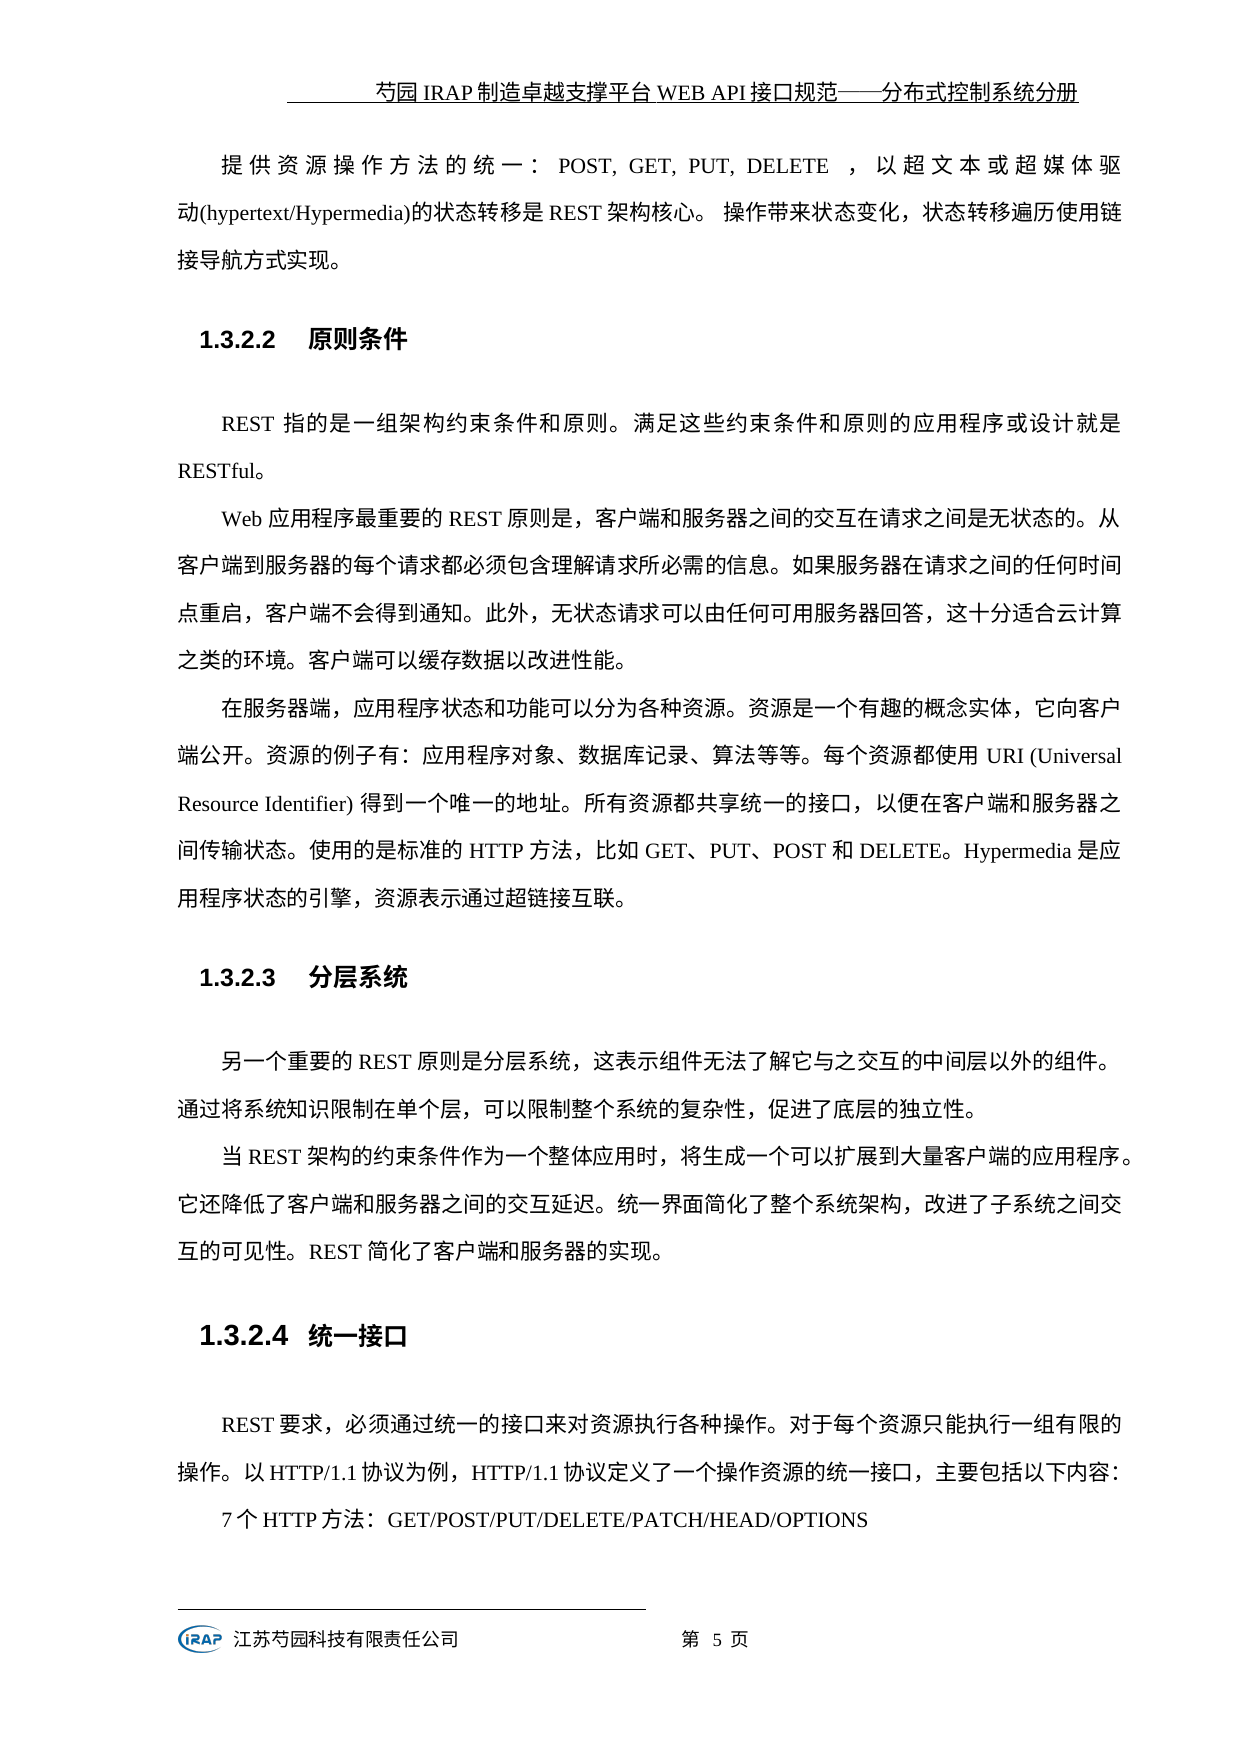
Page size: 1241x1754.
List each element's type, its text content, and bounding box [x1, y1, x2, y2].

subtitle 原则条件 [199, 319, 1122, 356]
text 在服务器端，应用程序状态和功能可以分为各种资源。资源是一个有趣的概念实体，它向客户端公开。资源的例子有：应用程序对象、数据库记录、算法等等。每个资源都使用 URI (Universal Resource Identifier) 得到一个唯一的地址。所有资源都共享统一的接口，以便在客户端和服务器之间传输状态。使用的是标准的 HTTP 方法，比如 GET、PUT、POST 和 DELETE。Hypermedia 是应用程序状态的引擎，资源表示通过超链接互联。 [177, 691, 1122, 913]
text REST要求，必须通过统一的接口来对资源执行各种操作。对于每个资源只能执行一组有限的操作。以HTTP/1.1协议为例，HTTP/1.1协议定义了一个操作资源的统一接口，主要包括以下内容： [177, 1407, 1122, 1486]
subtitle 统一接口 [199, 1311, 1122, 1353]
text 当 REST 架构的约束条件作为一个整体应用时，将生成一个可以扩展到大量客户端的应用程序。它还降低了客户端和服务器之间的交互延迟。统一界面简化了整个系统架构，改进了子系统之间交互的可见性。REST 简化了客户端和服务器的实现。 [177, 1139, 1122, 1266]
picture [176, 1624, 225, 1654]
text 提供资源操作方法的统一：POST, GET, PUT, DELETE ，以超文本或超媒体驱动(hypertext/Hypermedia)的状态转移是REST架构核心。 操作带来状态变化，状态转移遍历使用链接导航方式实现。 [177, 148, 1122, 274]
subtitle 分层系统 [199, 958, 1122, 994]
text 7个HTTP方法：GET/POST/PUT/DELETE/PATCH/HEAD/OPTIONS [177, 1502, 1122, 1534]
text Web 应用程序最重要的 REST 原则是，客户端和服务器之间的交互在请求之间是无状态的。从客户端到服务器的每个请求都必须包含理解请求所必需的信息。如果服务器在请求之间的任何时间点重启，客户端不会得到通知。此外，无状态请求可以由任何可用服务器回答，这十分适合云计算之类的环境。客户端可以缓存数据以改进性能。 [177, 501, 1122, 675]
text 另一个重要的 REST 原则是分层系统，这表示组件无法了解它与之交互的中间层以外的组件。通过将系统知识限制在单个层，可以限制整个系统的复杂性，促进了底层的独立性。 [177, 1044, 1122, 1123]
text REST 指的是一组架构约束条件和原则。满足这些约束条件和原则的应用程序或设计就是 RESTful。 [177, 406, 1122, 485]
